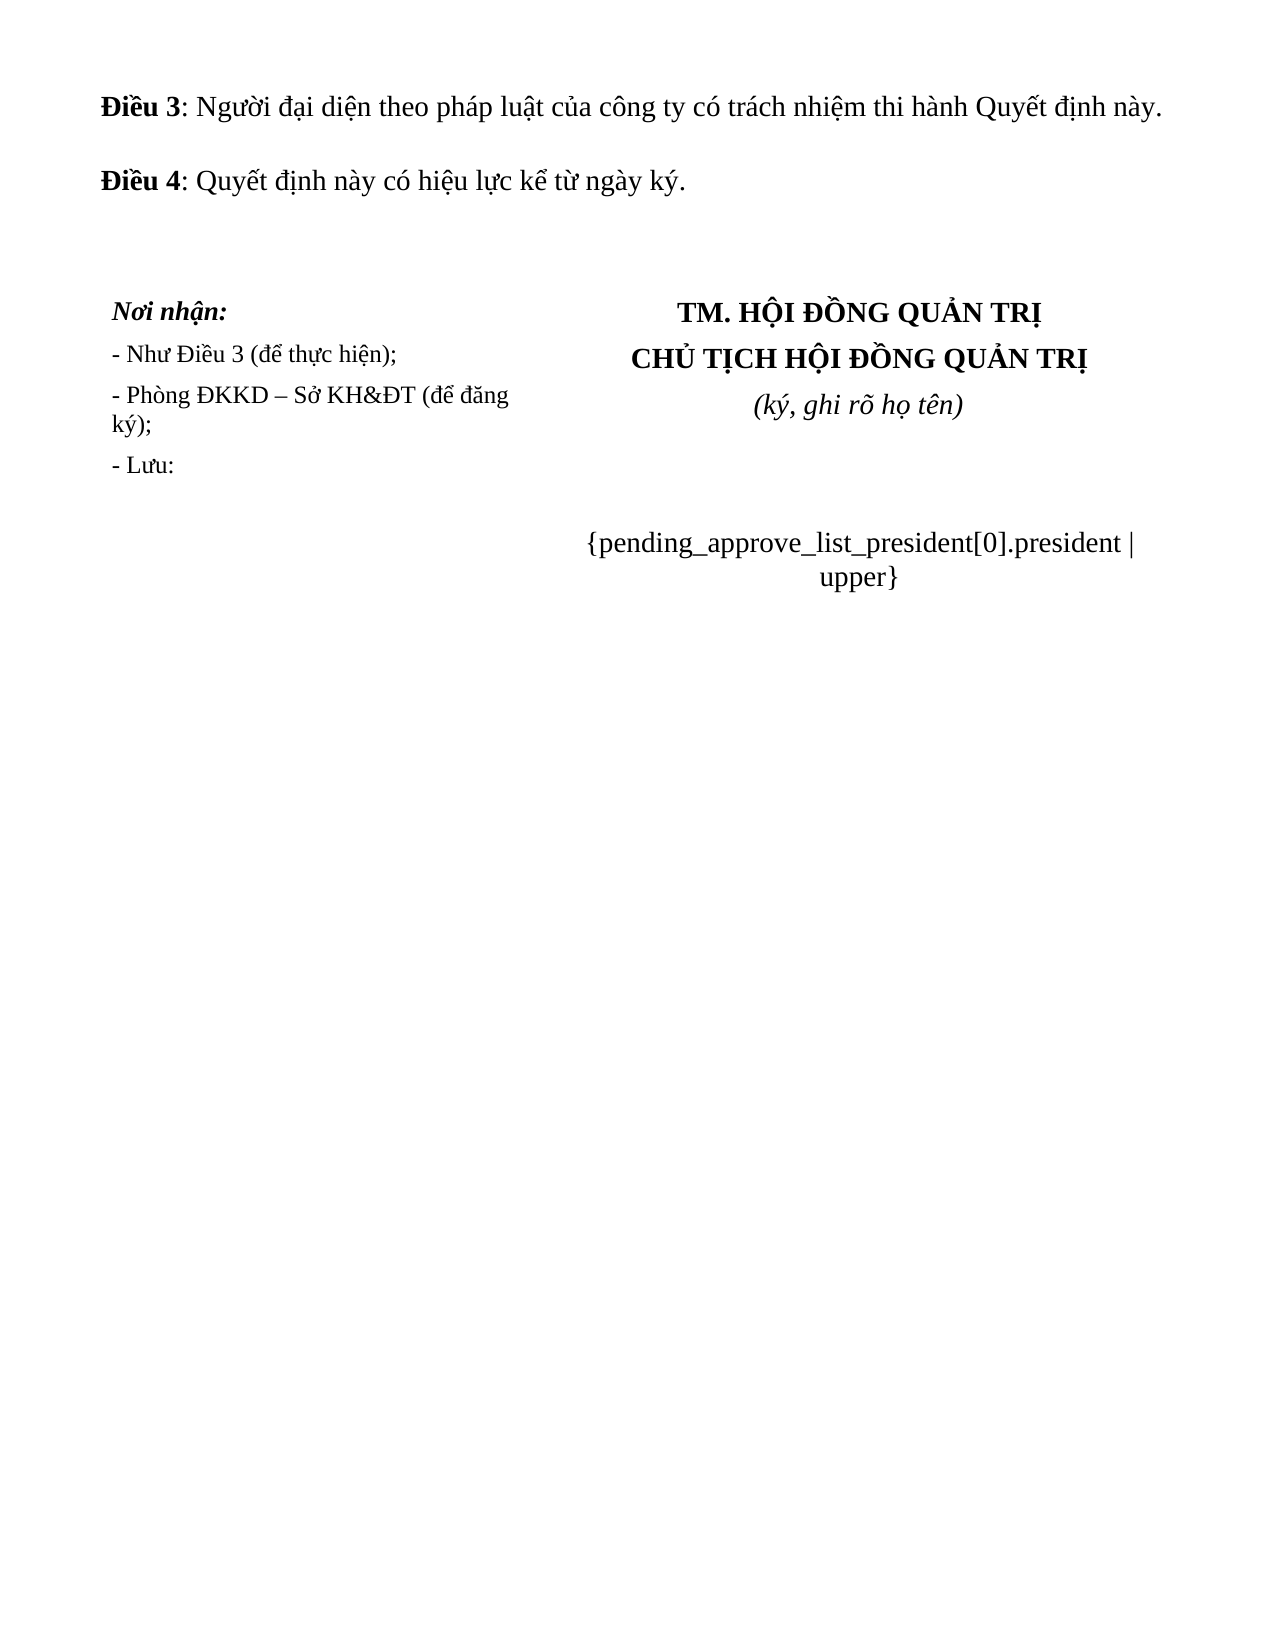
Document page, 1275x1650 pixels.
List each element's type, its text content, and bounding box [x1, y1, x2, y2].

table_header Nơi nhận: - Như Điều 3 (để thực hiện); - Phòng ĐKKD – Sở KH&ĐT (để đăng ký); - Lưu: [100, 283, 559, 651]
table_header TM. HỘI ĐỒNG QUẢN TRỊ CHỦ TỊCH HỘI ĐỒNG QUẢN TRỊ (ký, ghi rõ họ tên) {pending_approve_list_president[0].president | upper} [559, 283, 1160, 651]
text Điều 3: Người đại diện theo pháp luật của công ty có trách nhiệm thi hành Quyết định này. [100, 89, 1174, 150]
text Điều 4: Quyết định này có hiệu lực kể từ ngày ký. [100, 163, 1174, 196]
